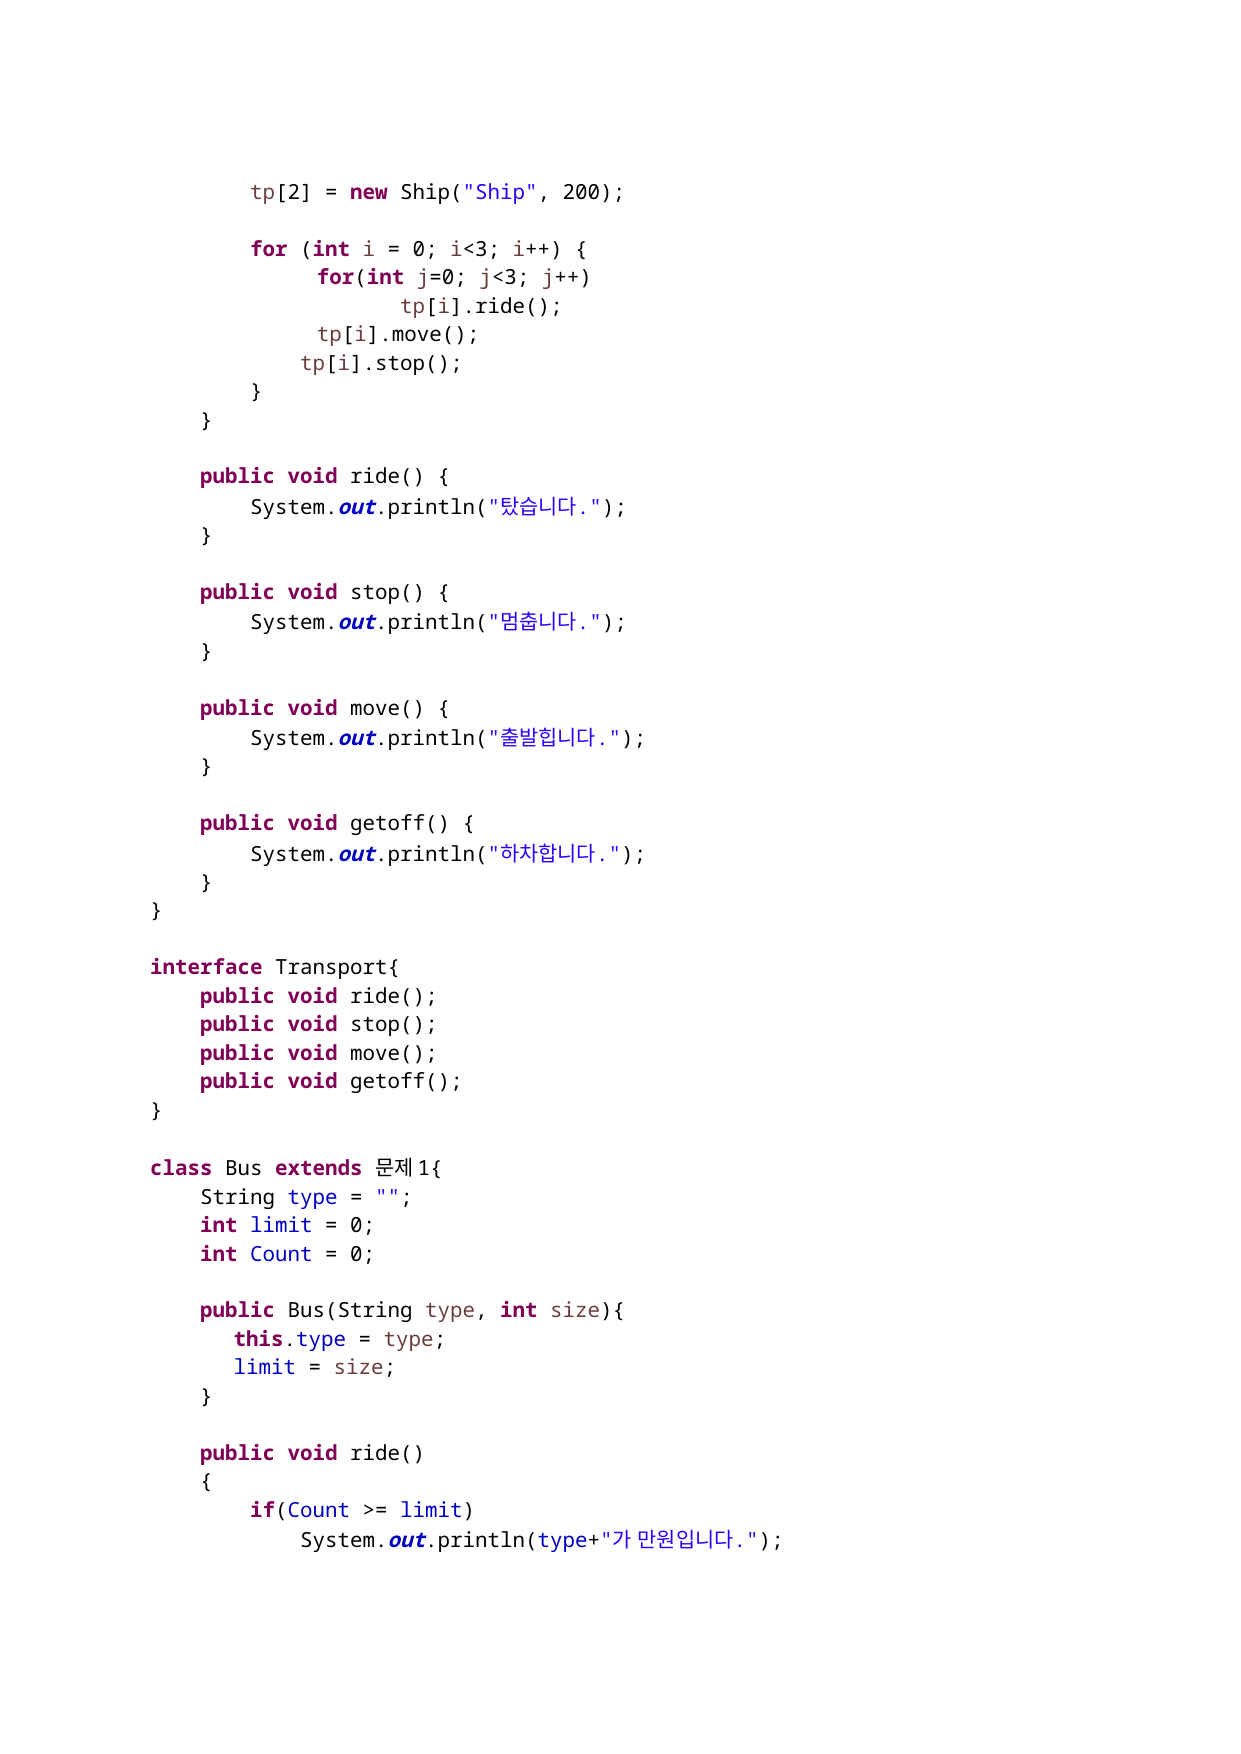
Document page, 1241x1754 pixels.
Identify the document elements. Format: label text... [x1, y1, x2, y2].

text int Count = 0; [150, 1239, 1090, 1267]
text } [150, 896, 1090, 924]
text } [150, 752, 1090, 780]
text } [150, 376, 1090, 405]
text public void move(); [150, 1038, 1090, 1066]
text tp[i].stop(); [150, 348, 1090, 376]
text System.out.println(type+"가 만원입니다."); [150, 1523, 1090, 1553]
text public void ride(); [150, 981, 1090, 1009]
text tp[i].ride(); [150, 291, 1090, 319]
text } [150, 867, 1090, 896]
text public void stop() { [150, 577, 1090, 606]
text } [150, 405, 1090, 433]
text if(Count >= limit) [150, 1495, 1090, 1523]
text System.out.println("멈춥니다."); [150, 606, 1090, 636]
text public void getoff(); [150, 1066, 1090, 1095]
text System.out.println("출발힙니다."); [150, 721, 1090, 752]
text tp[i].move(); [150, 319, 1090, 348]
text } [150, 636, 1090, 664]
text { [150, 1466, 1090, 1495]
text limit = size; [150, 1352, 1090, 1381]
text public void move() { [150, 693, 1090, 721]
text public Bus(String type, int size){ [150, 1296, 1090, 1324]
text for (int i = 0; i<3; i++) { [150, 234, 1090, 262]
text String type = ""; [150, 1182, 1090, 1210]
text this.type = type; [150, 1324, 1090, 1352]
text System.out.println("하차합니다."); [150, 837, 1090, 867]
text public void getoff() { [150, 808, 1090, 837]
text } [150, 1381, 1090, 1409]
text for(int j=0; j<3; j++) [150, 262, 1090, 291]
text interface Transport{ [150, 952, 1090, 981]
text public void stop(); [150, 1009, 1090, 1038]
text public void ride() [150, 1438, 1090, 1466]
text tp[2] = new Ship("Ship", 200); [150, 177, 1090, 206]
text } [150, 1095, 1090, 1123]
text System.out.println("탔습니다."); [150, 490, 1090, 520]
text int limit = 0; [150, 1210, 1090, 1239]
text public void ride() { [150, 462, 1090, 490]
text class Bus extends 문제1{ [150, 1152, 1090, 1182]
text } [150, 520, 1090, 549]
